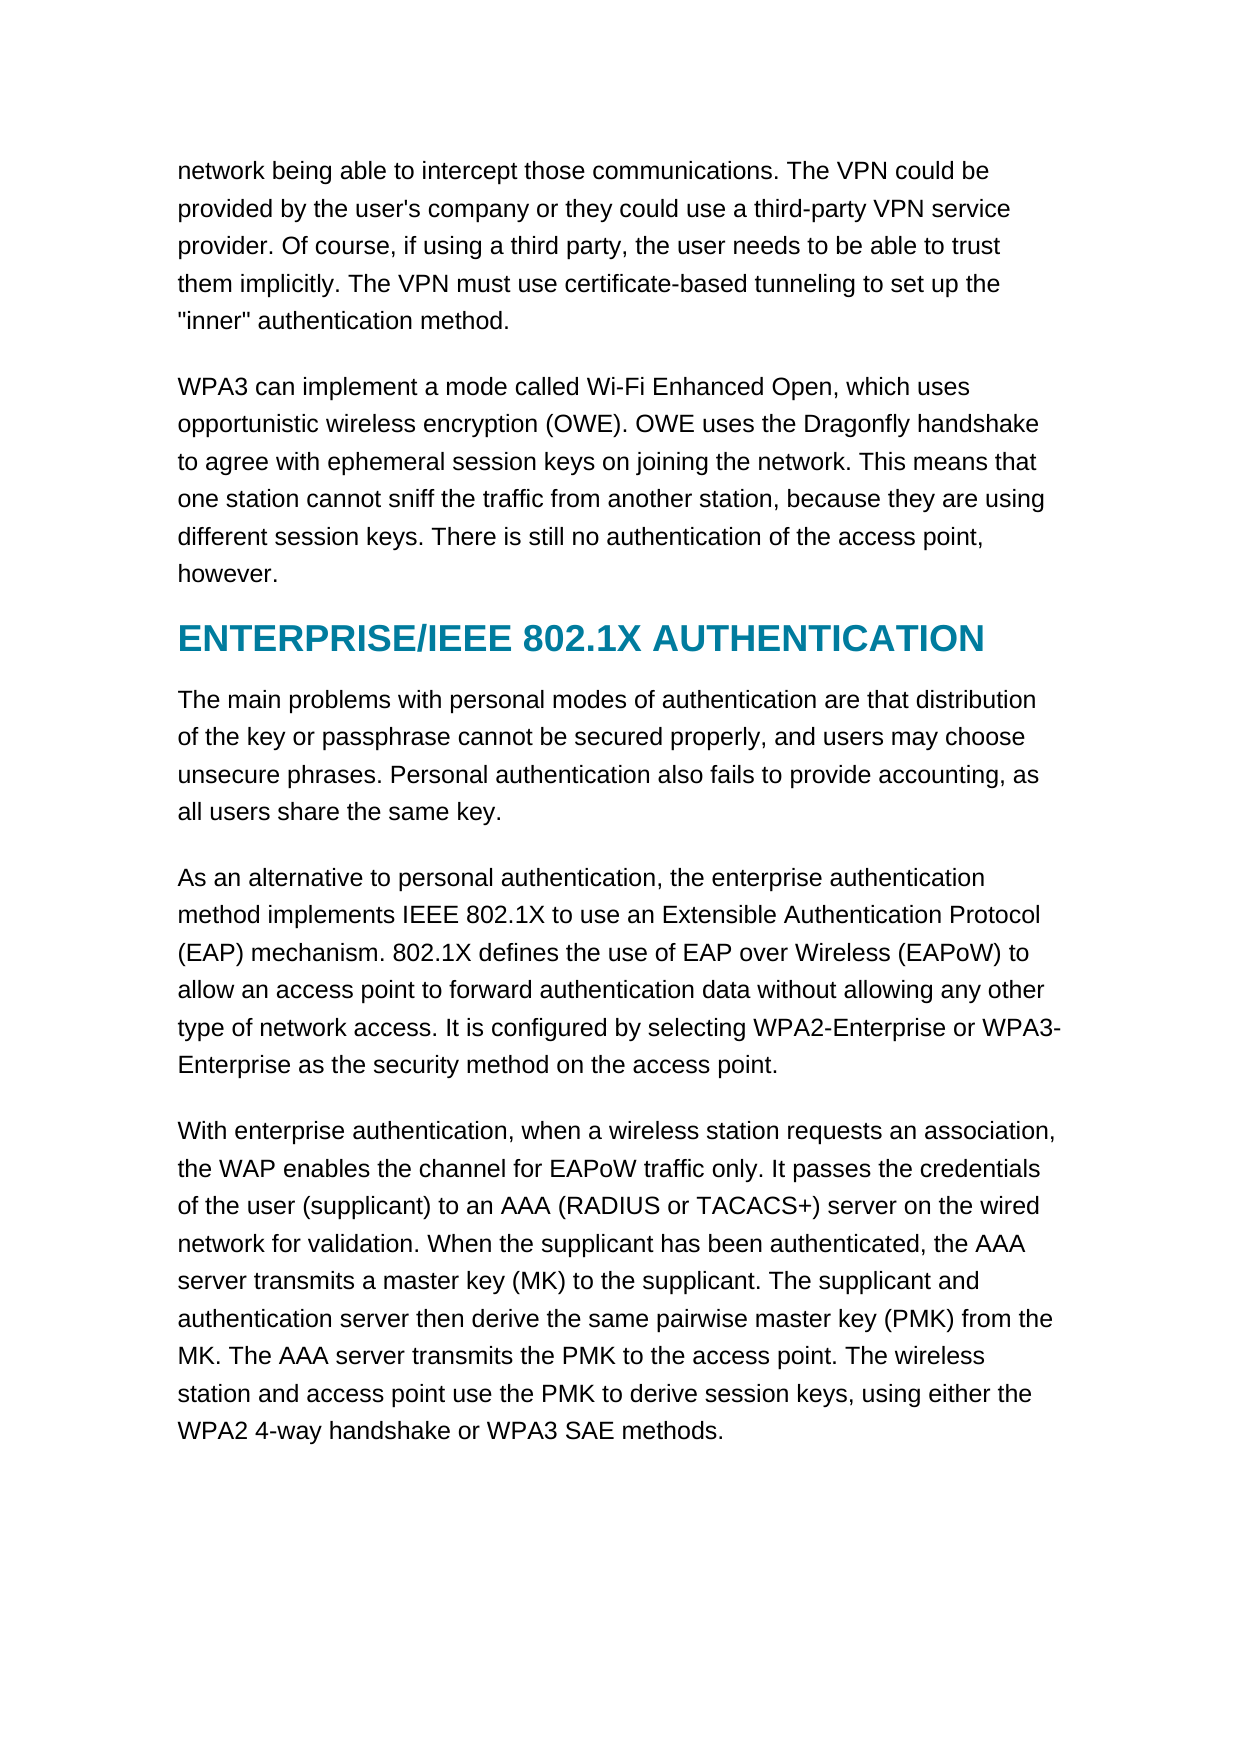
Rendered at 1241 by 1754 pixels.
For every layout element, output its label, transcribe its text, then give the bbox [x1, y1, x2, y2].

text ENTERPRISE/IEEE 802.1X AUTHENTICATION [177, 616, 1063, 659]
text With enterprise authentication, when a wireless station requests an association, the WAP enables the channel for EAPoW traffic only. It passes the credentials of the user (supplicant) to an AAA (RADIUS or TACACS+) server on the wired network for validation. When the supplicant has been authenticated, the AAA server transmits a master key (MK) to the supplicant. The supplicant and authentication server then derive the same pairwise master key (PMK) from the MK. The AAA server transmits the PMK to the access point. The wireless station and access point use the PMK to derive session keys, using either the WPA2 4-way handshake or WPA3 SAE methods. [177, 1107, 1063, 1445]
text As an alternative to personal authentication, the enterprise authentication method implements IEEE 802.1X to use an Extensible Authentication Protocol (EAP) mechanism. 802.1X defines the use of EAP over Wireless (EAPoW) to allow an access point to forward authentication data without allowing any other type of network access. It is configured by selecting WPA2-Enterprise or WPA3-Enterprise as the security method on the access point. [177, 854, 1063, 1079]
text WPA3 can implement a mode called Wi-Fi Enhanced Open, which uses opportunistic wireless encryption (OWE). OWE uses the Dragonfly handshake to agree with ephemeral session keys on joining the network. This means that one station cannot sniff the traffic from another station, because they are using different session keys. There is still no authentication of the access point, however. [177, 363, 1063, 588]
text The main problems with personal modes of authentication are that distribution of the key or passphrase cannot be secured properly, and users may choose unsecure phrases. Personal authentication also fails to provide accounting, as all users share the same key. [177, 676, 1063, 826]
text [177, 148, 1063, 335]
